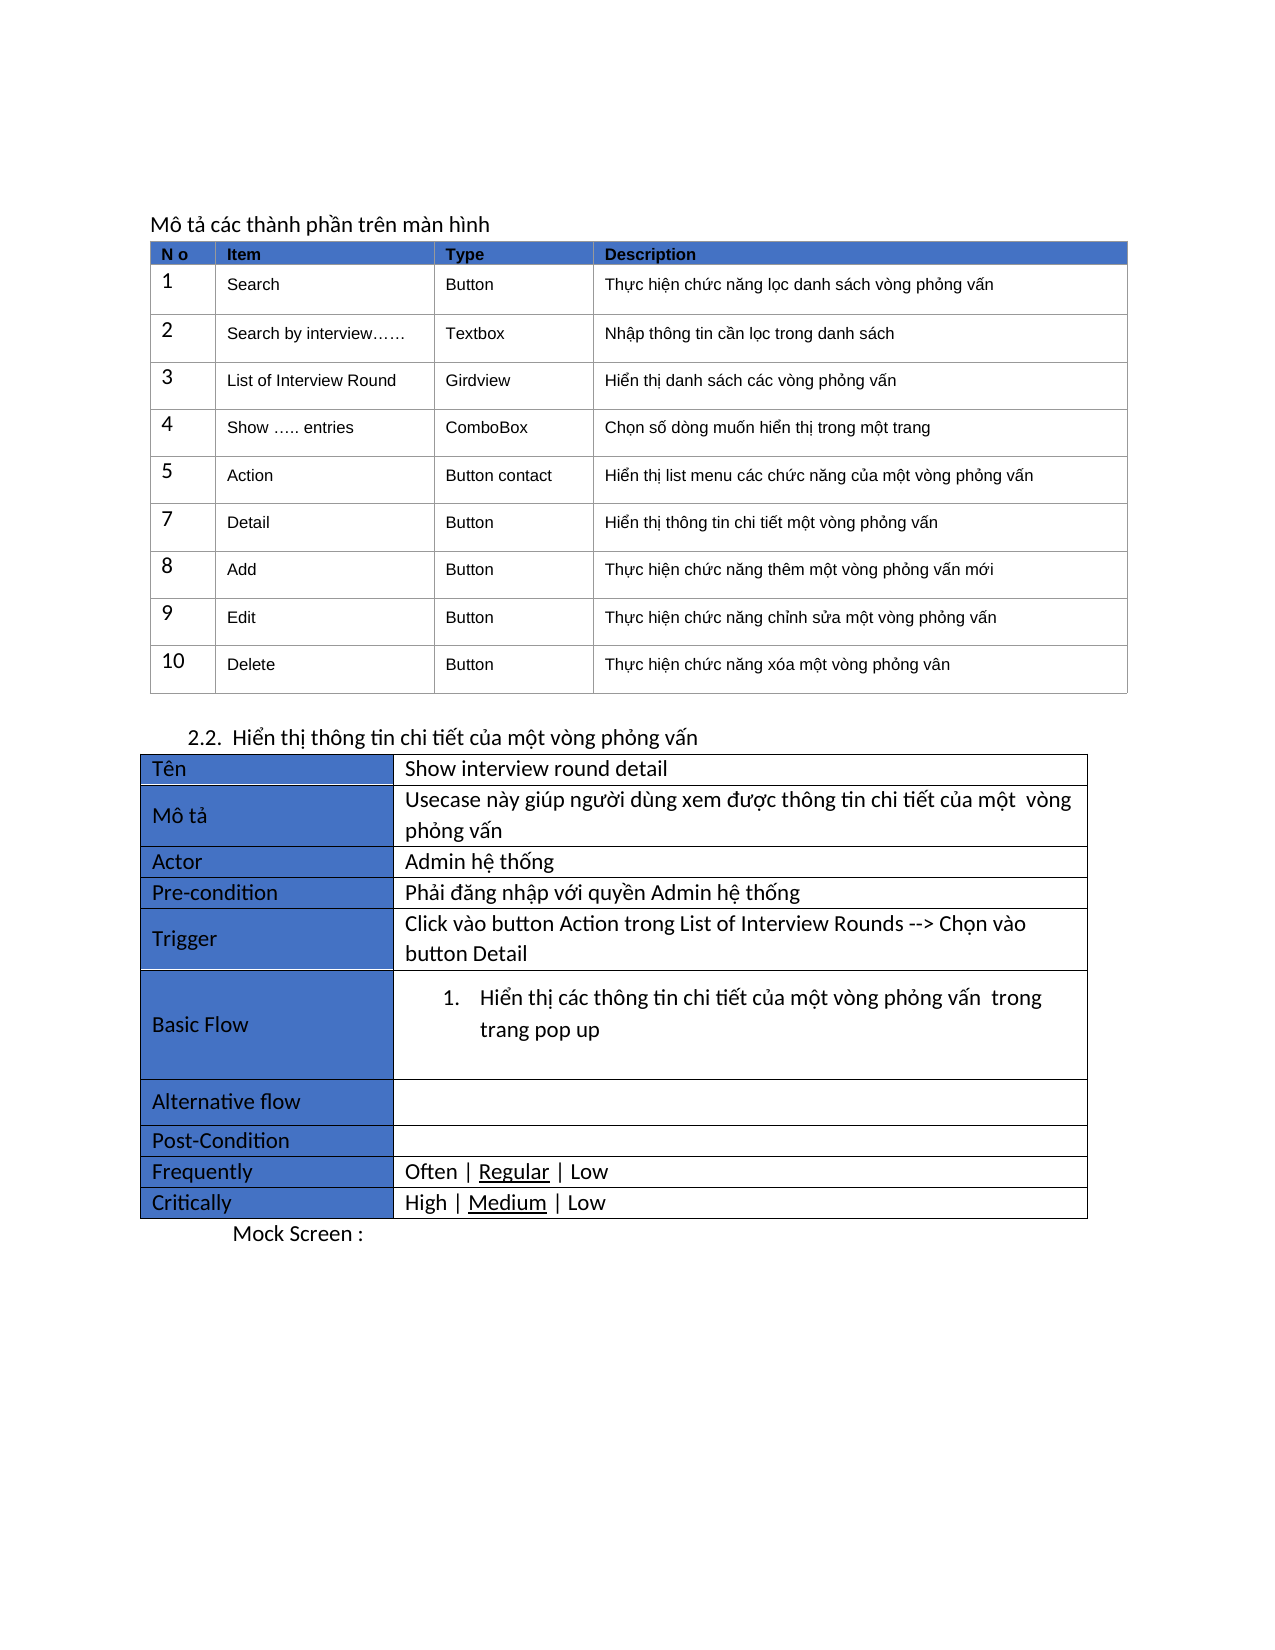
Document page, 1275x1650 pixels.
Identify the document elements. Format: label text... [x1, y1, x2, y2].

table_cell Frequently [141, 1157, 393, 1187]
table_cell Button [435, 504, 593, 551]
table_cell Show ….. entries [216, 410, 434, 456]
table_cell 10 [151, 646, 215, 692]
table_cell Admin hệ thống [394, 847, 1087, 877]
table_cell Phải đăng nhập với quyền Admin hệ thống [394, 878, 1087, 908]
table_cell 7 [151, 504, 215, 551]
table_cell 4 [151, 410, 215, 456]
table_cell Delete [216, 646, 434, 692]
table_cell Button [435, 646, 593, 692]
table_cell Pre-condition [141, 878, 393, 908]
table_cell ComboBox [435, 410, 593, 456]
list Hiển thị thông tin chi tiết của một vòng phỏng vấn [187, 723, 1125, 751]
table_cell Textbox [435, 315, 593, 361]
table_cell Hiển thị thông tin chi tiết một vòng phỏng vấn [594, 504, 1127, 551]
table_cell Hiển thị danh sách các vòng phỏng vấn [594, 363, 1127, 409]
table_cell Button [435, 599, 593, 645]
table_cell Thực hiện chức năng xóa một vòng phỏng vân [594, 646, 1127, 692]
text Mô tả các thành phần trên màn hình [150, 210, 1125, 238]
table_cell Girdview [435, 363, 593, 409]
table_cell Click vào button Action trong List of Interview Rounds --> Chọn vào button Detail [394, 909, 1087, 969]
table_cell [394, 1126, 1087, 1156]
table_cell Alternative flow [141, 1080, 393, 1125]
table_cell Critically [141, 1188, 393, 1218]
table_cell Button [435, 265, 593, 314]
table_cell Add [216, 552, 434, 598]
table_cell 1 [151, 265, 215, 314]
table_cell Hiển thị list menu các chức năng của một vòng phỏng vấn [594, 457, 1127, 503]
table_cell Basic Flow [141, 971, 393, 1079]
table_cell Mô tả [141, 786, 393, 846]
table_cell Nhập thông tin cần lọc trong danh sách [594, 315, 1127, 361]
table_cell List of Interview Round [216, 363, 434, 409]
table_cell 2 [151, 315, 215, 361]
table_cell Search [216, 265, 434, 314]
table_cell Button [435, 552, 593, 598]
table_header N o [151, 242, 215, 264]
table_cell Trigger [141, 909, 393, 969]
table_header Show interview round detail [394, 755, 1087, 784]
table_cell Post-Condition [141, 1126, 393, 1156]
table_cell Search by interview…… [216, 315, 434, 361]
table_cell Action [216, 457, 434, 503]
table_cell Thực hiện chức năng thêm một vòng phỏng vấn mới [594, 552, 1127, 598]
table_header Tên [141, 755, 393, 784]
table_header Description [594, 242, 1127, 264]
table_cell Thực hiện chức năng lọc danh sách vòng phỏng vấn [594, 265, 1127, 314]
table_cell 5 [151, 457, 215, 503]
table_cell Detail [216, 504, 434, 551]
table_cell Actor [141, 847, 393, 877]
table_cell 3 [151, 363, 215, 409]
table_cell Button contact [435, 457, 593, 503]
table_cell Usecase này giúp người dùng xem được thông tin chi tiết của một vòng phỏng vấn [394, 786, 1087, 846]
table_header Item [216, 242, 434, 264]
table_header Type [435, 242, 593, 264]
table_cell [394, 1080, 1087, 1125]
table_cell Often | Regular | Low [394, 1157, 1087, 1187]
table_cell Thực hiện chức năng chỉnh sửa một vòng phỏng vấn [594, 599, 1127, 645]
table_cell Edit [216, 599, 434, 645]
list Mock Screen : [232, 1219, 1125, 1247]
table_cell High | Medium | Low [394, 1188, 1087, 1218]
table_cell Chọn số dòng muốn hiển thị trong một trang [594, 410, 1127, 456]
table_cell 8 [151, 552, 215, 598]
table_cell Hiển thị các thông tin chi tiết của một vòng phỏng vấn trong trang pop up [394, 971, 1087, 1079]
table_cell 9 [151, 599, 215, 645]
